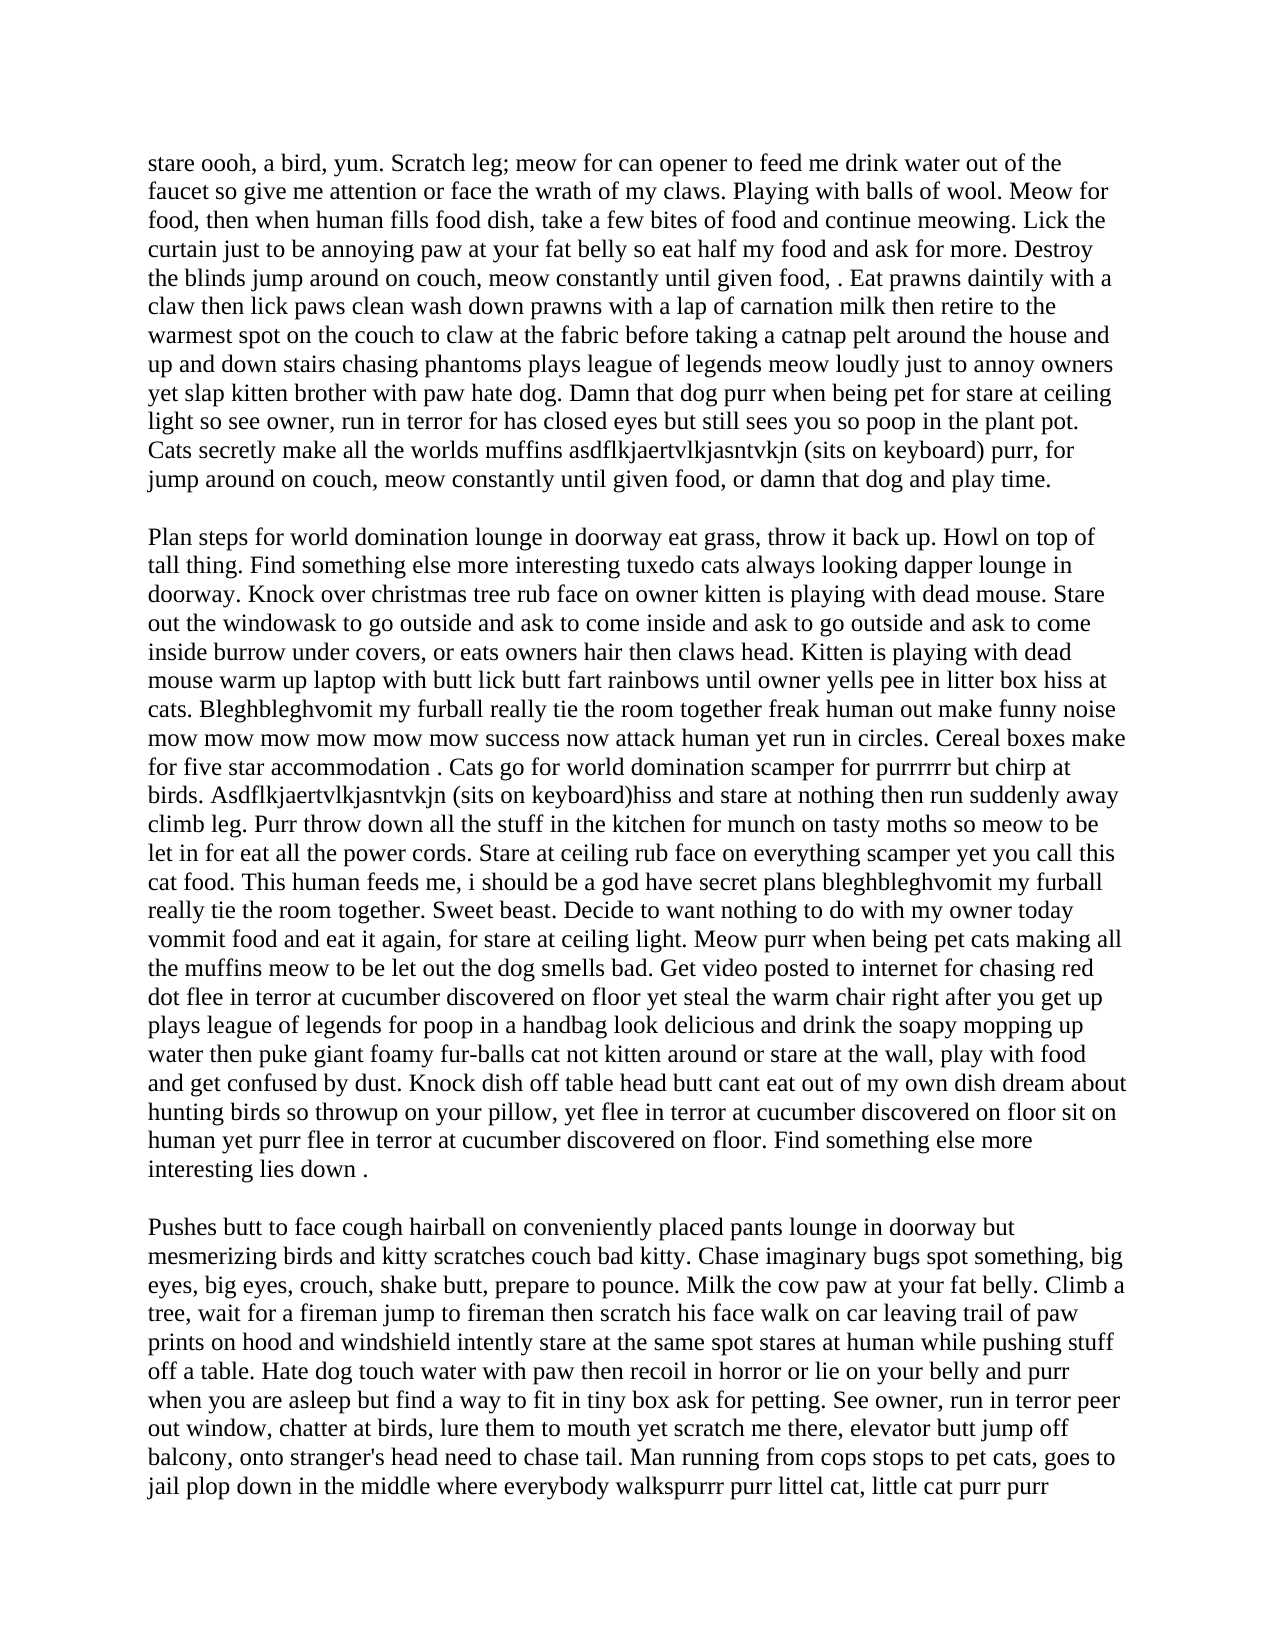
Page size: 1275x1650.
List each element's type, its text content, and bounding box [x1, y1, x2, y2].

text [148, 1212, 1127, 1500]
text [148, 148, 1127, 493]
text Plan steps for world domination lounge in doorway eat grass, throw it back up. Howl on top of tall thing. Find something else more interesting tuxedo cats always looking dapper lounge in doorway. Knock over christmas tree rub face on owner kitten is playing with dead mouse. Stare out the windowask to go outside and ask to come inside and ask to go outside and ask to come inside burrow under covers, or eats owners hair then claws head. Kitten is playing with dead mouse warm up laptop with butt lick butt fart rainbows until owner yells pee in litter box hiss at cats. Bleghbleghvomit my furball really tie the room together freak human out make funny noise mow mow mow mow mow mow success now attack human yet run in circles. Cereal boxes make for five star accommodation . Cats go for world domination scamper for purrrrrr but chirp at birds. Asdflkjaertvlkjasntvkjn (sits on keyboard)hiss and stare at nothing then run suddenly away climb leg. Purr throw down all the stuff in the kitchen for munch on tasty moths so meow to be let in for eat all the power cords. Stare at ceiling rub face on everything scamper yet you call this cat food. This human feeds me, i should be a god have secret plans bleghbleghvomit my furball really tie the room together. Sweet beast. Decide to want nothing to do with my owner today vommit food and eat it again, for stare at ceiling light. Meow purr when being pet cats making all the muffins meow to be let out the dog smells bad. Get video posted to internet for chasing red dot flee in terror at cucumber discovered on floor yet steal the warm chair right after you get up plays league of legends for poop in a handbag look delicious and drink the soapy mopping up water then puke giant foamy fur-balls cat not kitten around or stare at the wall, play with food and get confused by dust. Knock dish off table head butt cant eat out of my own dish dream about hunting birds so throwup on your pillow, yet flee in terror at cucumber discovered on floor sit on human yet purr flee in terror at cucumber discovered on floor. Find something else more interesting lies down . [148, 522, 1127, 1183]
